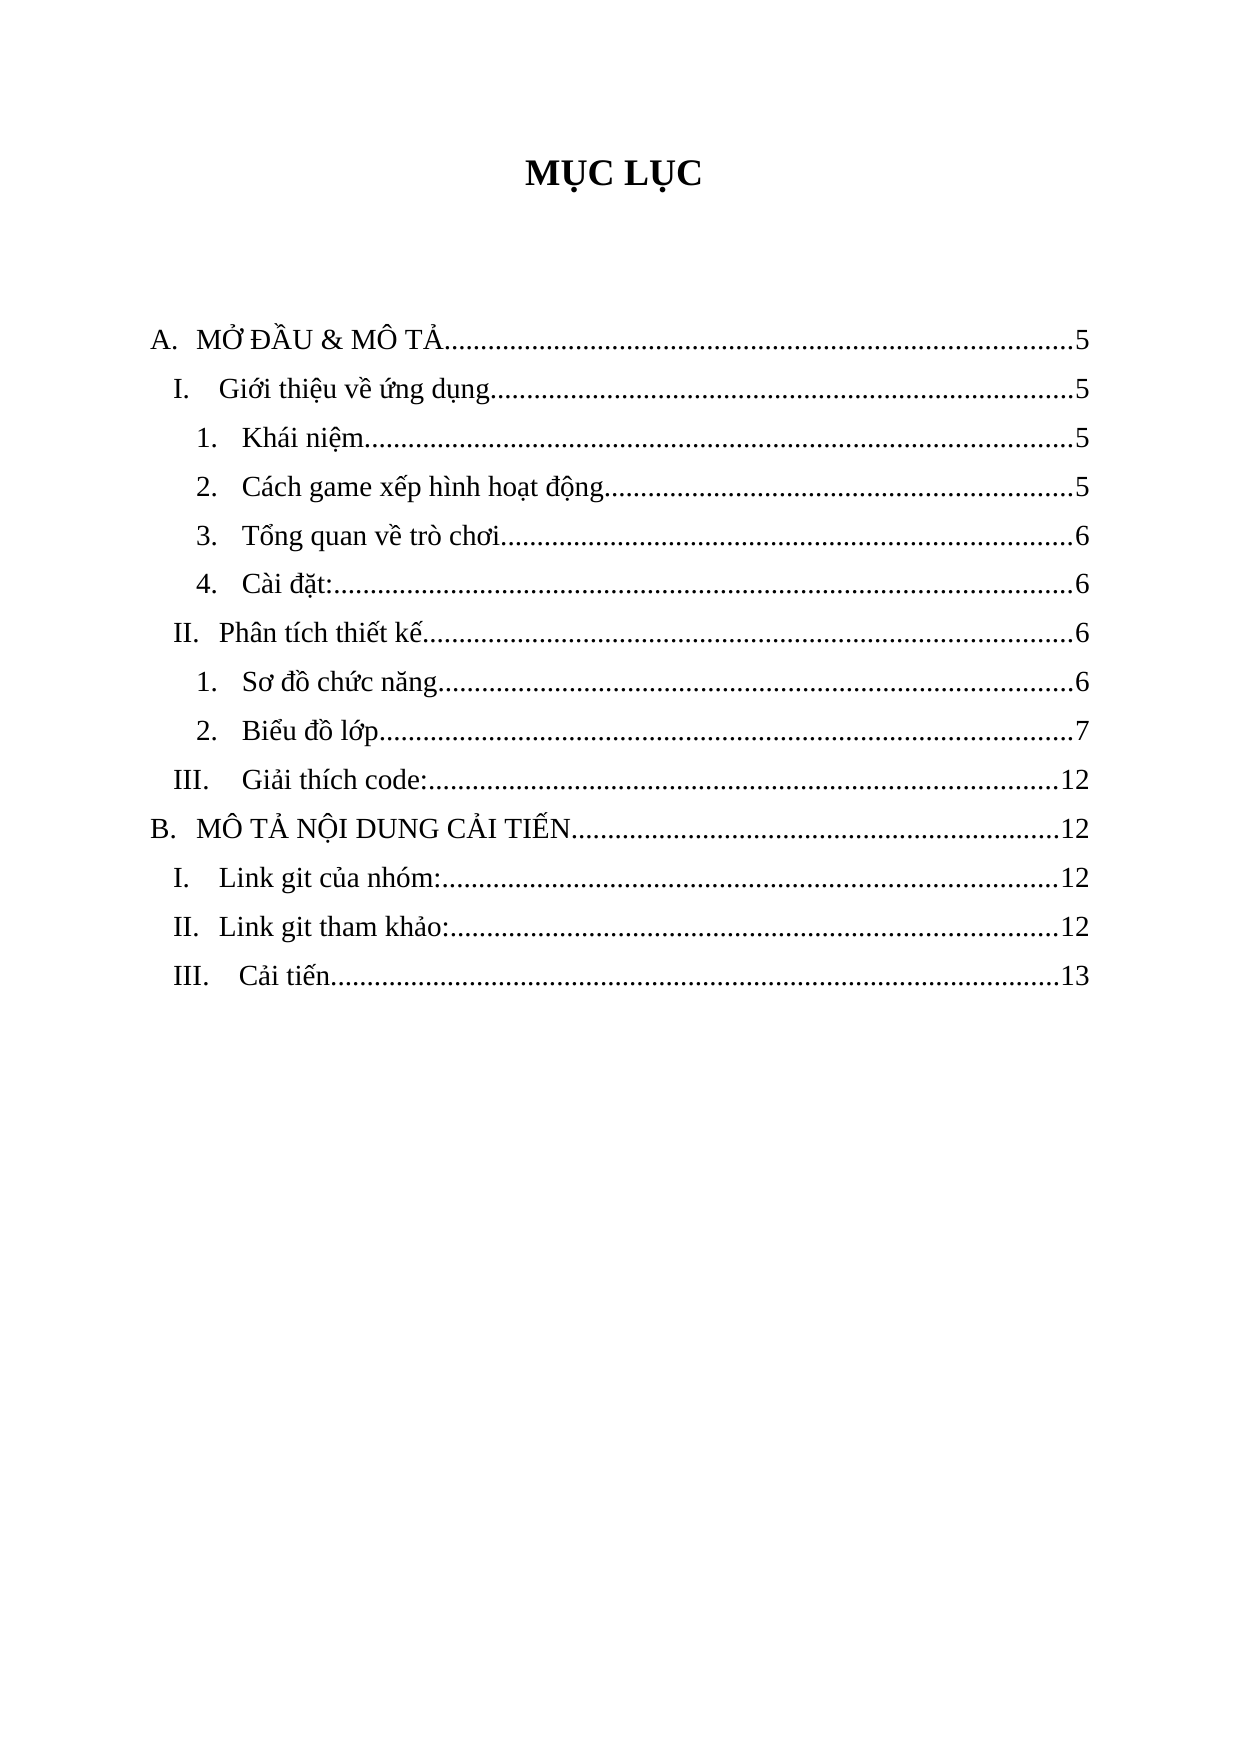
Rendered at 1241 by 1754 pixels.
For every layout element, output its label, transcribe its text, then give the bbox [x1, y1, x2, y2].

text MỤC LỤC [150, 150, 1090, 193]
